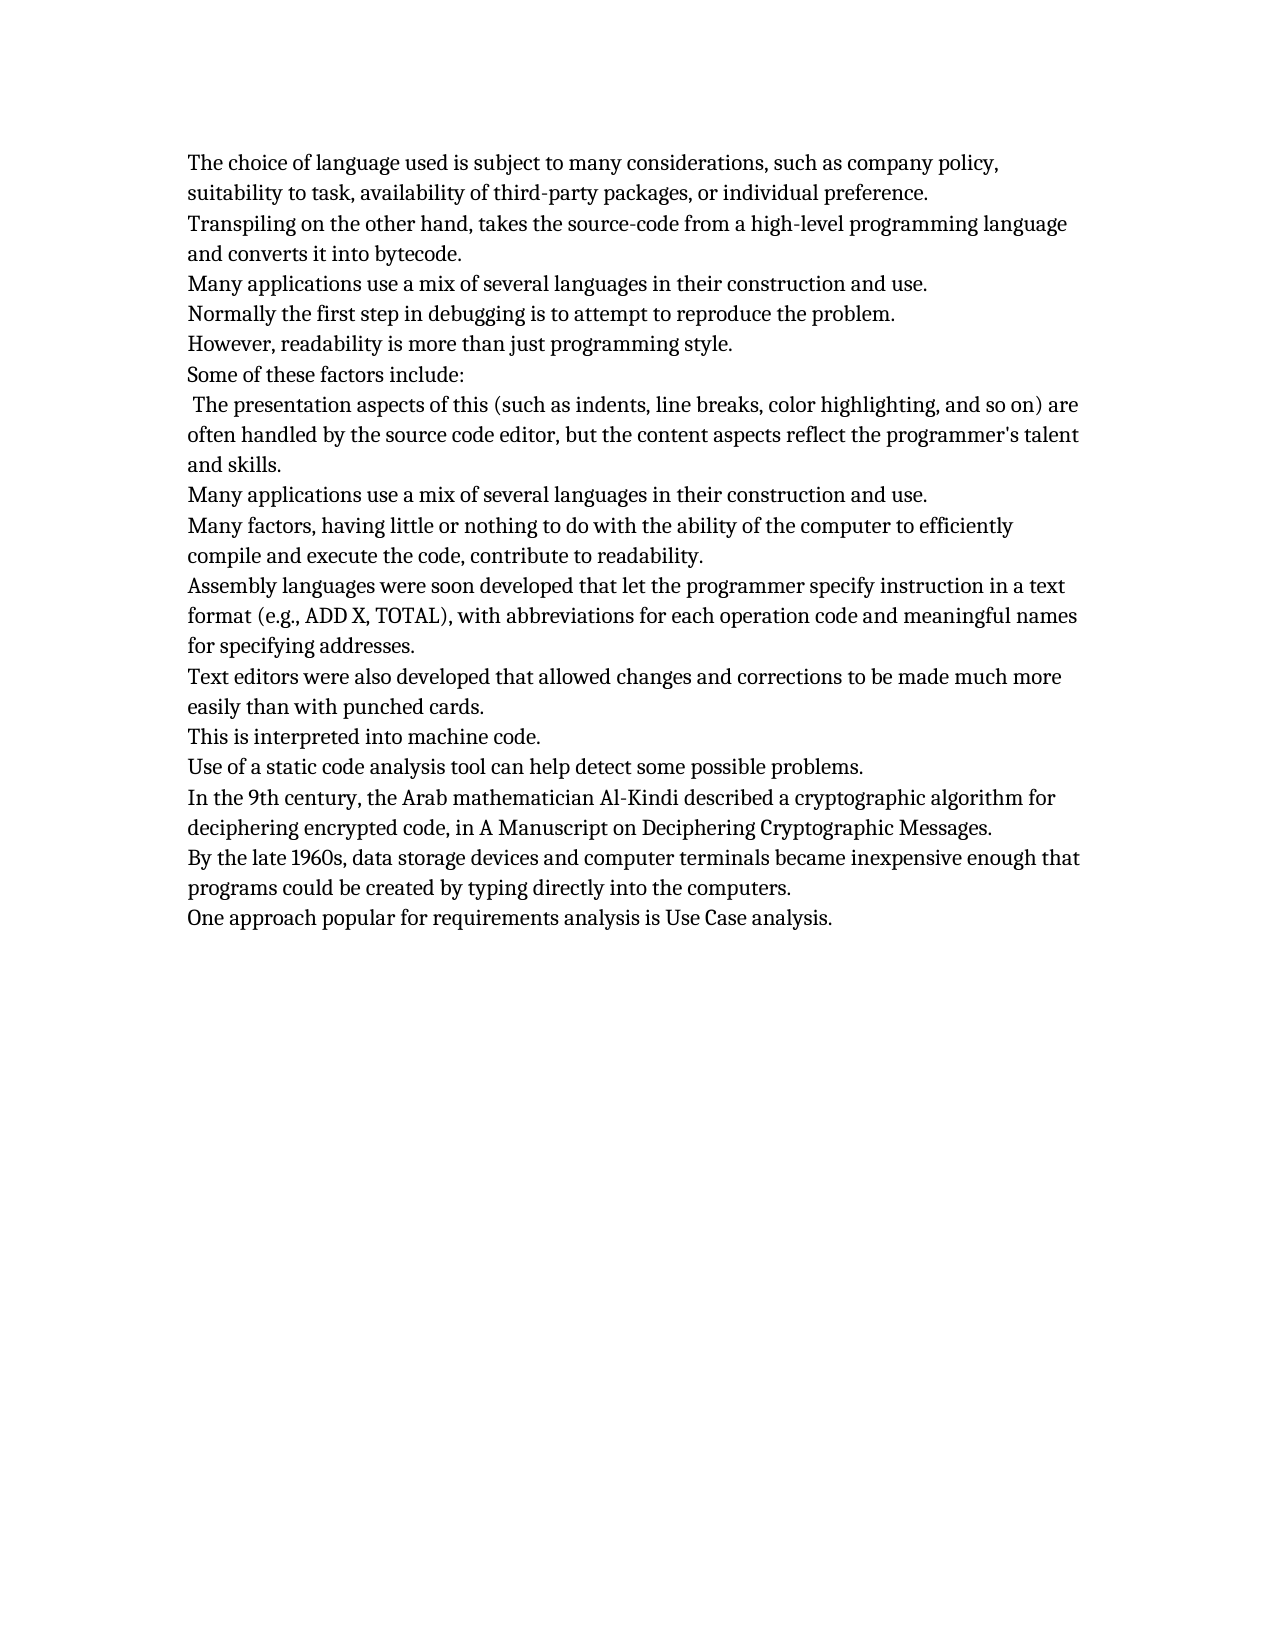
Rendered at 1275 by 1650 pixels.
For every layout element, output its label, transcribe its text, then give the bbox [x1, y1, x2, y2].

text The choice of language used is subject to many considerations, such as company policy, suitability to task, availability of third-party packages, or individual preference. Transpiling on the other hand, takes the source-code from a high-level programming language and converts it into bytecode. Many applications use a mix of several languages in their construction and use. Normally the first step in debugging is to attempt to reproduce the problem. However, readability is more than just programming style. Some of these factors include: The presentation aspects of this (such as indents, line breaks, color highlighting, and so on) are often handled by the source code editor, but the content aspects reflect the programmer's talent and skills. Many applications use a mix of several languages in their construction and use. Many factors, having little or nothing to do with the ability of the computer to efficiently compile and execute the code, contribute to readability. Assembly languages were soon developed that let the programmer specify instruction in a text format (e.g., ADD X, TOTAL), with abbreviations for each operation code and meaningful names for specifying addresses. Text editors were also developed that allowed changes and corrections to be made much more easily than with punched cards. This is interpreted into machine code. Use of a static code analysis tool can help detect some possible problems. In the 9th century, the Arab mathematician Al-Kindi described a cryptographic algorithm for deciphering encrypted code, in A Manuscript on Deciphering Cryptographic Messages. By the late 1960s, data storage devices and computer terminals became inexpensive enough that programs could be created by typing directly into the computers. One approach popular for requirements analysis is Use Case analysis. [187, 150, 1087, 932]
